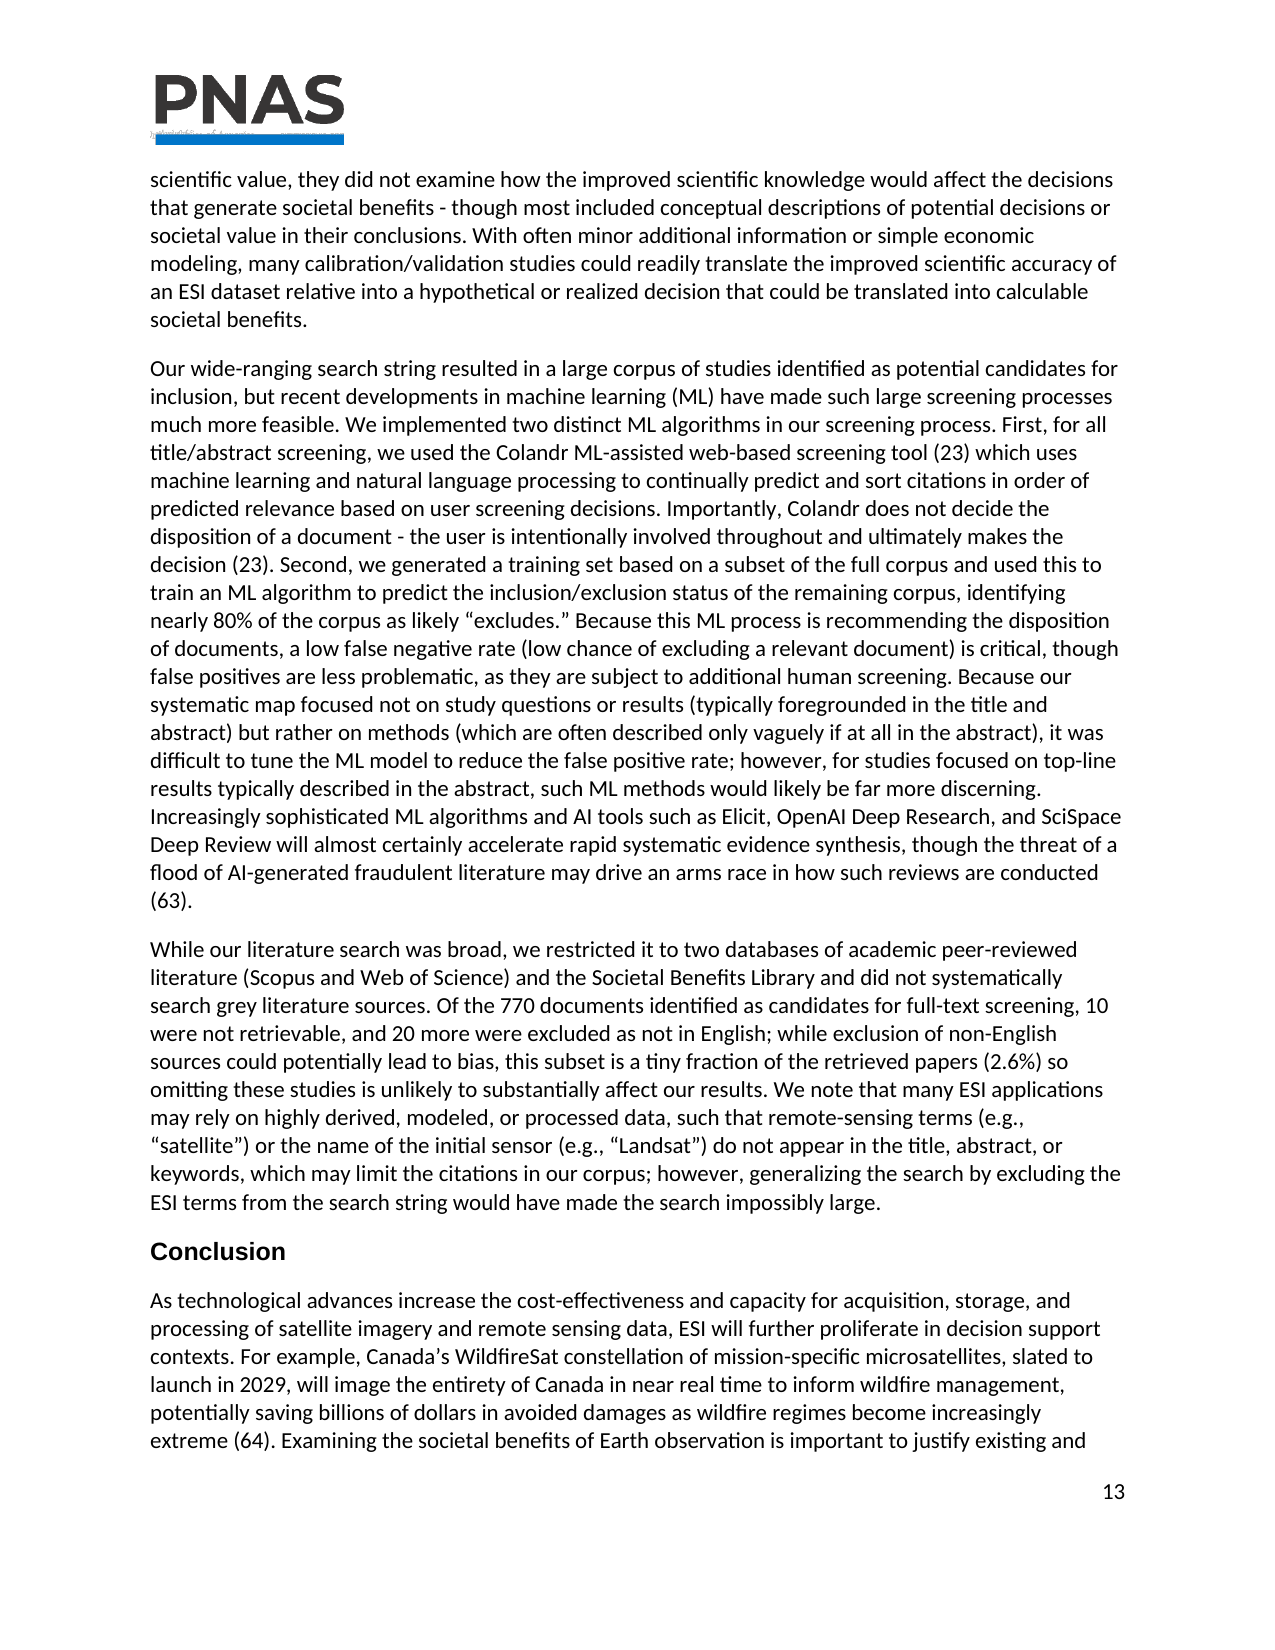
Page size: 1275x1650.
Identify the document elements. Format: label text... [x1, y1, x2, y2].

subtitle Conclusion [150, 1236, 1125, 1265]
text Our wide-ranging search string resulted in a large corpus of studies identified as potential candidates for inclusion, but recent developments in machine learning (ML) have made such large screening processes much more feasible. We implemented two distinct ML algorithms in our screening process. First, for all title/abstract screening, we used the Colandr ML-assisted web-based screening tool (23) which uses machine learning and natural language processing to continually predict and sort citations in order of predicted relevance based on user screening decisions. Importantly, Colandr does not decide the disposition of a document - the user is intentionally involved throughout and ultimately makes the decision (23). Second, we generated a training set based on a subset of the full corpus and used this to train an ML algorithm to predict the inclusion/exclusion status of the remaining corpus, identifying nearly 80% of the corpus as likely “excludes.” Because this ML process is recommending the disposition of documents, a low false negative rate (low chance of excluding a relevant document) is critical, though false positives are less problematic, as they are subject to additional human screening. Because our systematic map focused not on study questions or results (typically foregrounded in the title and abstract) but rather on methods (which are often described only vaguely if at all in the abstract), it was difficult to tune the ML model to reduce the false positive rate; however, for studies focused on top-line results typically described in the abstract, such ML methods would likely be far more discerning. Increasingly sophisticated ML algorithms and AI tools such as Elicit, OpenAI Deep Research, and SciSpace Deep Review will almost certainly accelerate rapid systematic evidence synthesis, though the threat of a flood of AI-generated fraudulent literature may drive an arms race in how such reviews are conducted (63). [150, 354, 1125, 914]
text While our literature search was broad, we restricted it to two databases of academic peer-reviewed literature (Scopus and Web of Science) and the Societal Benefits Library and did not systematically search grey literature sources. Of the 770 documents identified as candidates for full-text screening, 10 were not retrievable, and 20 more were excluded as not in English; while exclusion of non-English sources could potentially lead to bias, this subset is a tiny fraction of the retrieved papers (2.6%) so omitting these studies is unlikely to substantially affect our results. We note that many ESI applications may rely on highly derived, modeled, or processed data, such that remote-sensing terms (e.g., “satellite”) or the name of the initial sensor (e.g., “Landsat”) do not appear in the title, abstract, or keywords, which may limit the citations in our corpus; however, generalizing the search by excluding the ESI terms from the search string would have made the search impossibly large. [150, 935, 1125, 1216]
picture [150, 75, 347, 145]
